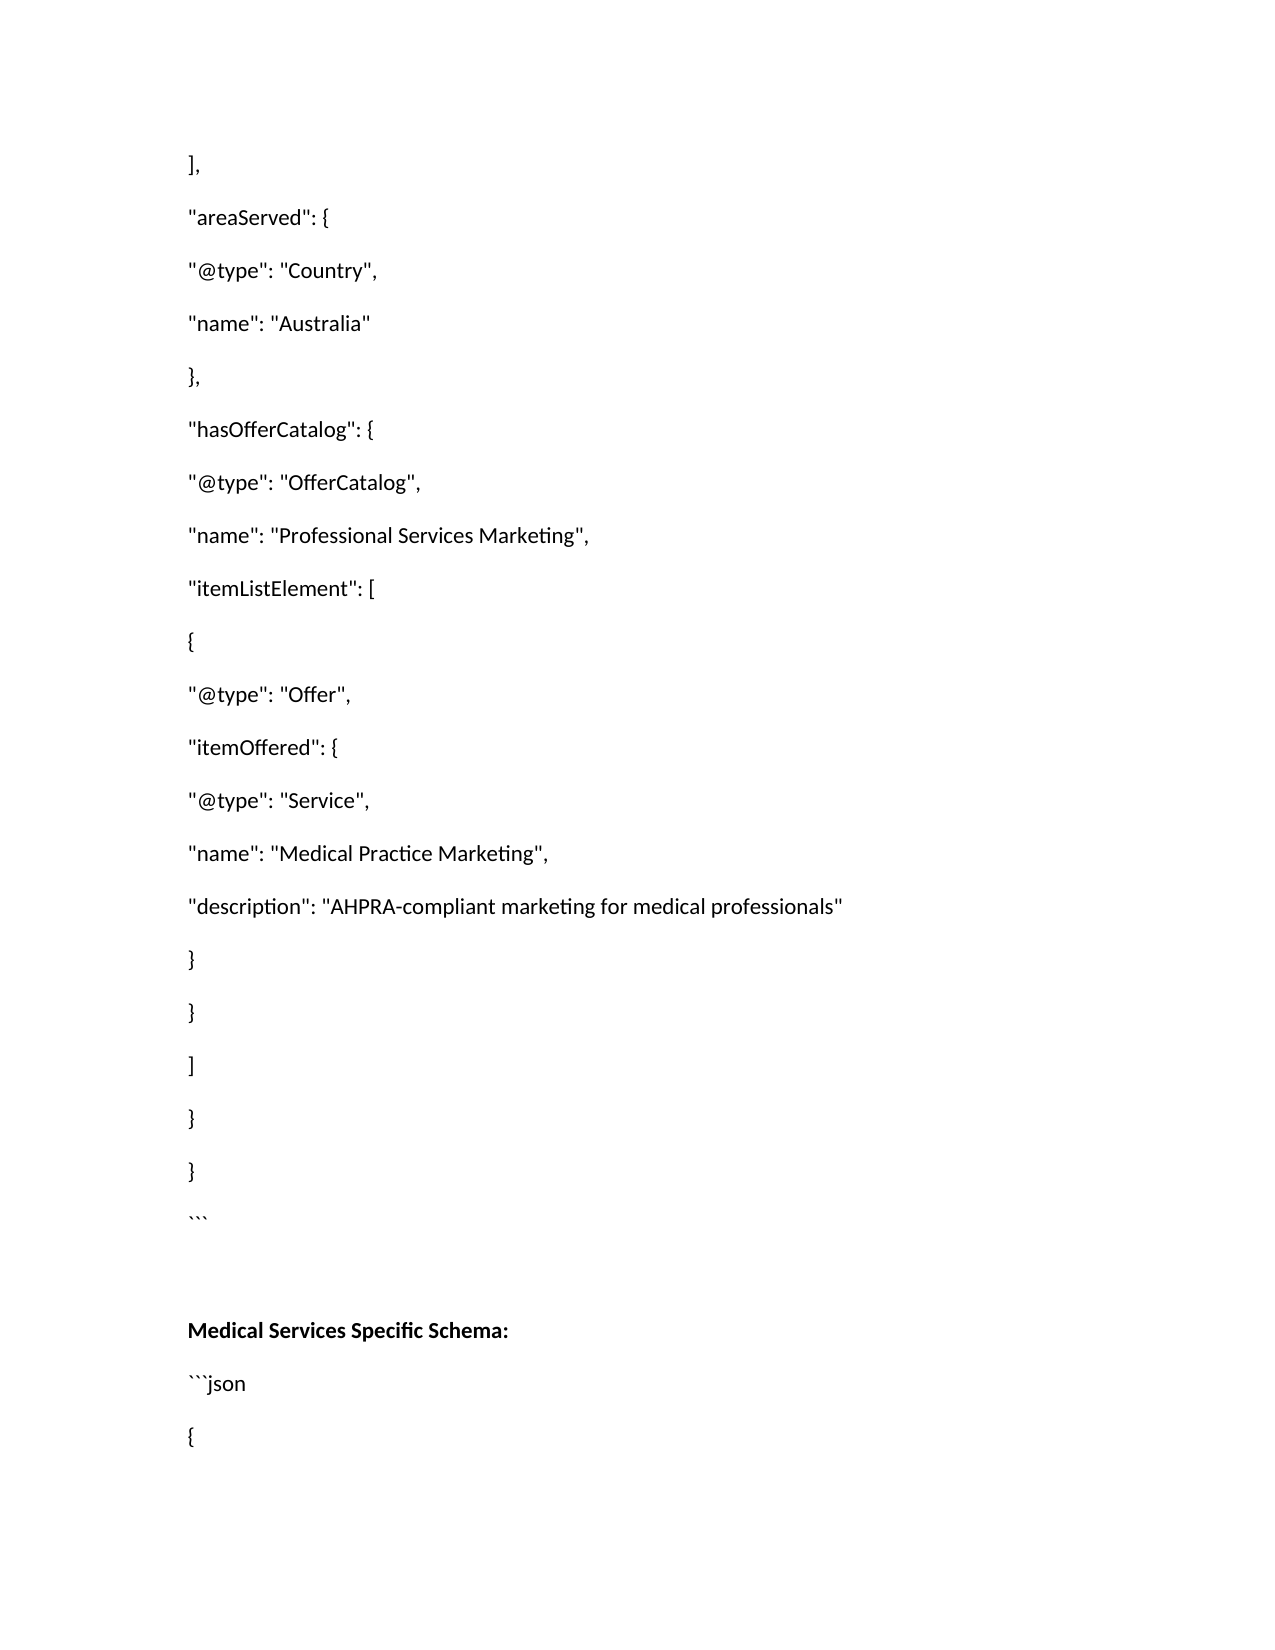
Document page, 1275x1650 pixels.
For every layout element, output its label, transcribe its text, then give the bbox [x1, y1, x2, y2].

text "@type": "Country", [187, 256, 1087, 284]
text "hasOfferCatalog": { [187, 415, 1087, 443]
text } [187, 998, 1087, 1026]
text "itemOffered": { [187, 733, 1087, 761]
text { [187, 627, 1087, 655]
text } [187, 1157, 1087, 1185]
text "description": "AHPRA-compliant marketing for medical professionals" [187, 892, 1087, 920]
text ```json [187, 1369, 1087, 1397]
text "areaServed": { [187, 203, 1087, 231]
text "@type": "Offer", [187, 680, 1087, 708]
text "@type": "Service", [187, 786, 1087, 814]
text Medical Services Specific Schema: [187, 1316, 1087, 1344]
text "name": "Professional Services Marketing", [187, 521, 1087, 549]
text { [187, 1422, 1087, 1451]
text "@type": "OfferCatalog", [187, 468, 1087, 496]
text } [187, 1104, 1087, 1132]
text ``` [187, 1210, 1087, 1238]
text "name": "Medical Practice Marketing", [187, 839, 1087, 867]
text "itemListElement": [ [187, 574, 1087, 602]
text ] [187, 1051, 1087, 1079]
text "name": "Australia" [187, 309, 1087, 337]
text }, [187, 362, 1087, 390]
text } [187, 945, 1087, 973]
text ], [187, 150, 1087, 178]
